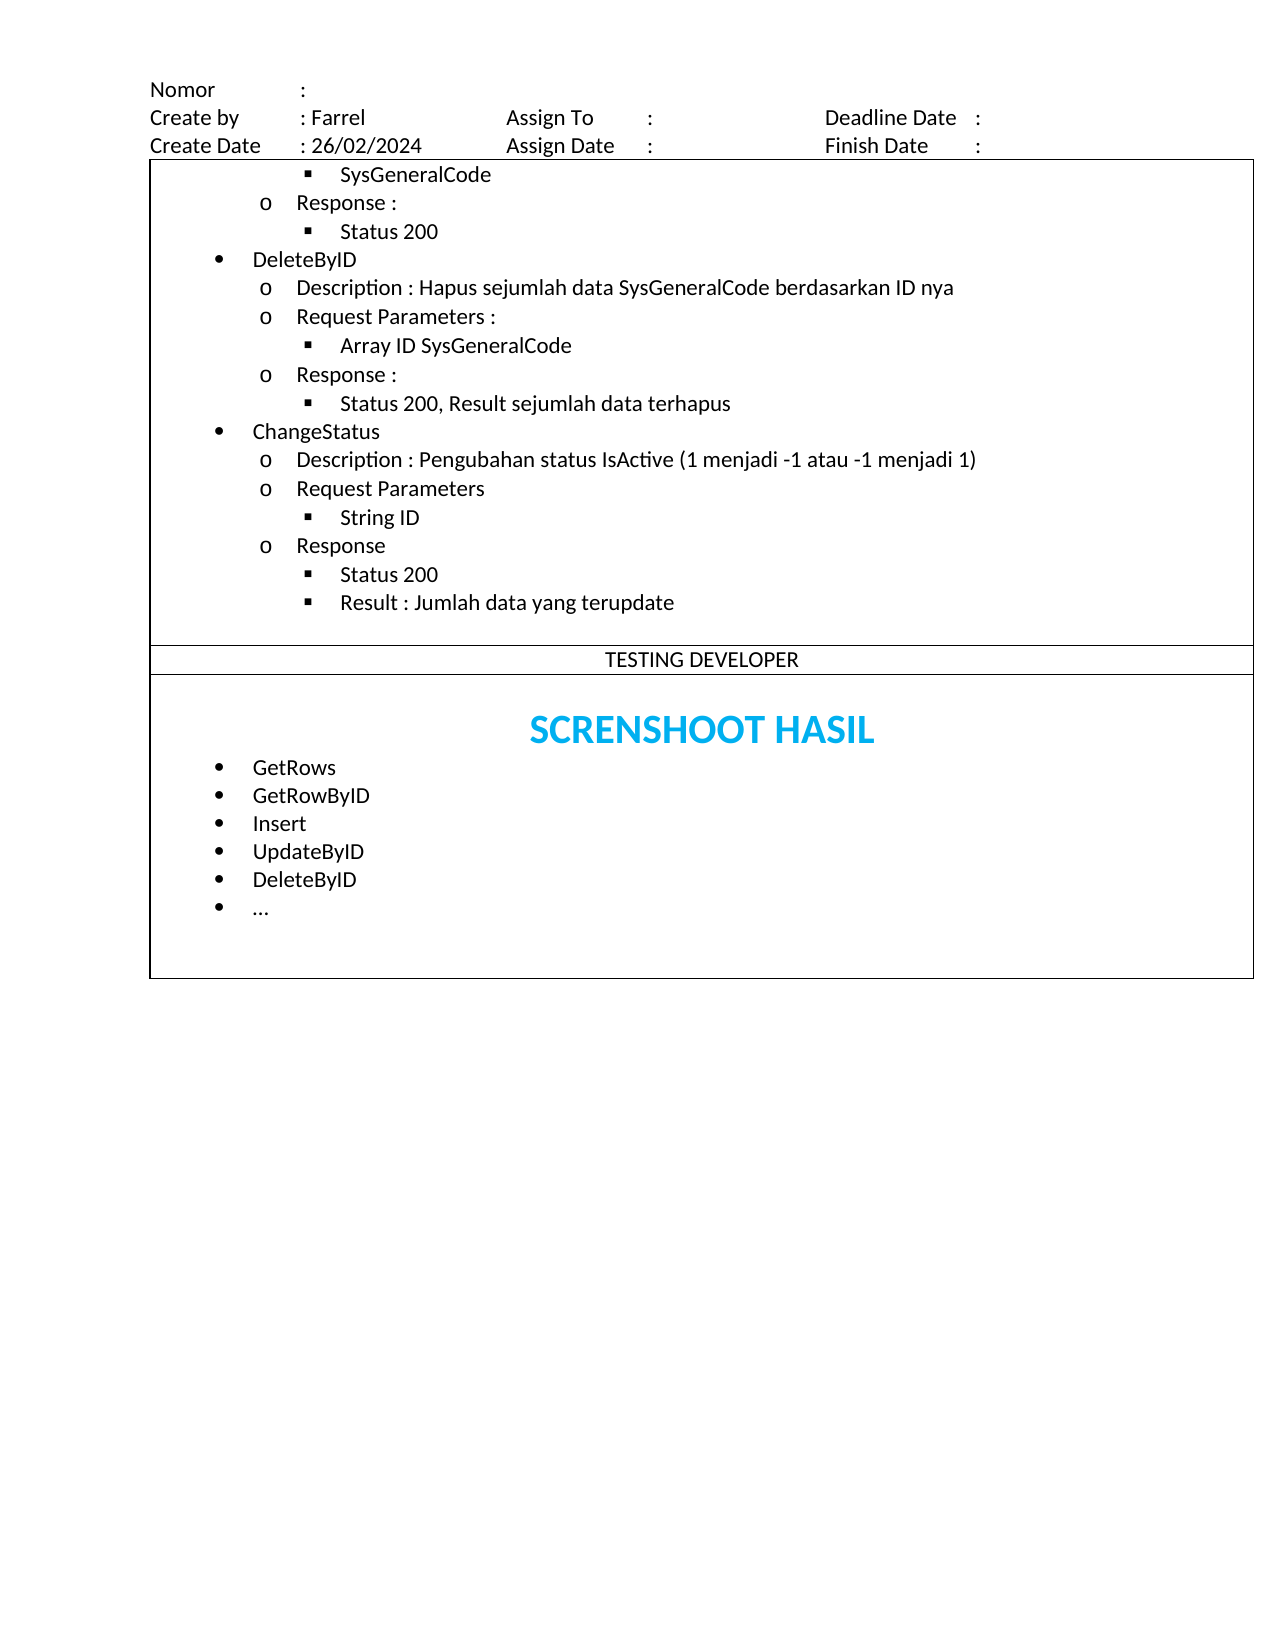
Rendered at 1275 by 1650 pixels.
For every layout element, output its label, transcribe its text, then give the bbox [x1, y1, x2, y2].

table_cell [151, 160, 1253, 644]
table_cell SCRENSHOOT HASIL GetRows GetRowByID Insert UpdateByID DeleteByID … [151, 675, 1253, 978]
table_cell TESTING DEVELOPER [151, 646, 1253, 673]
